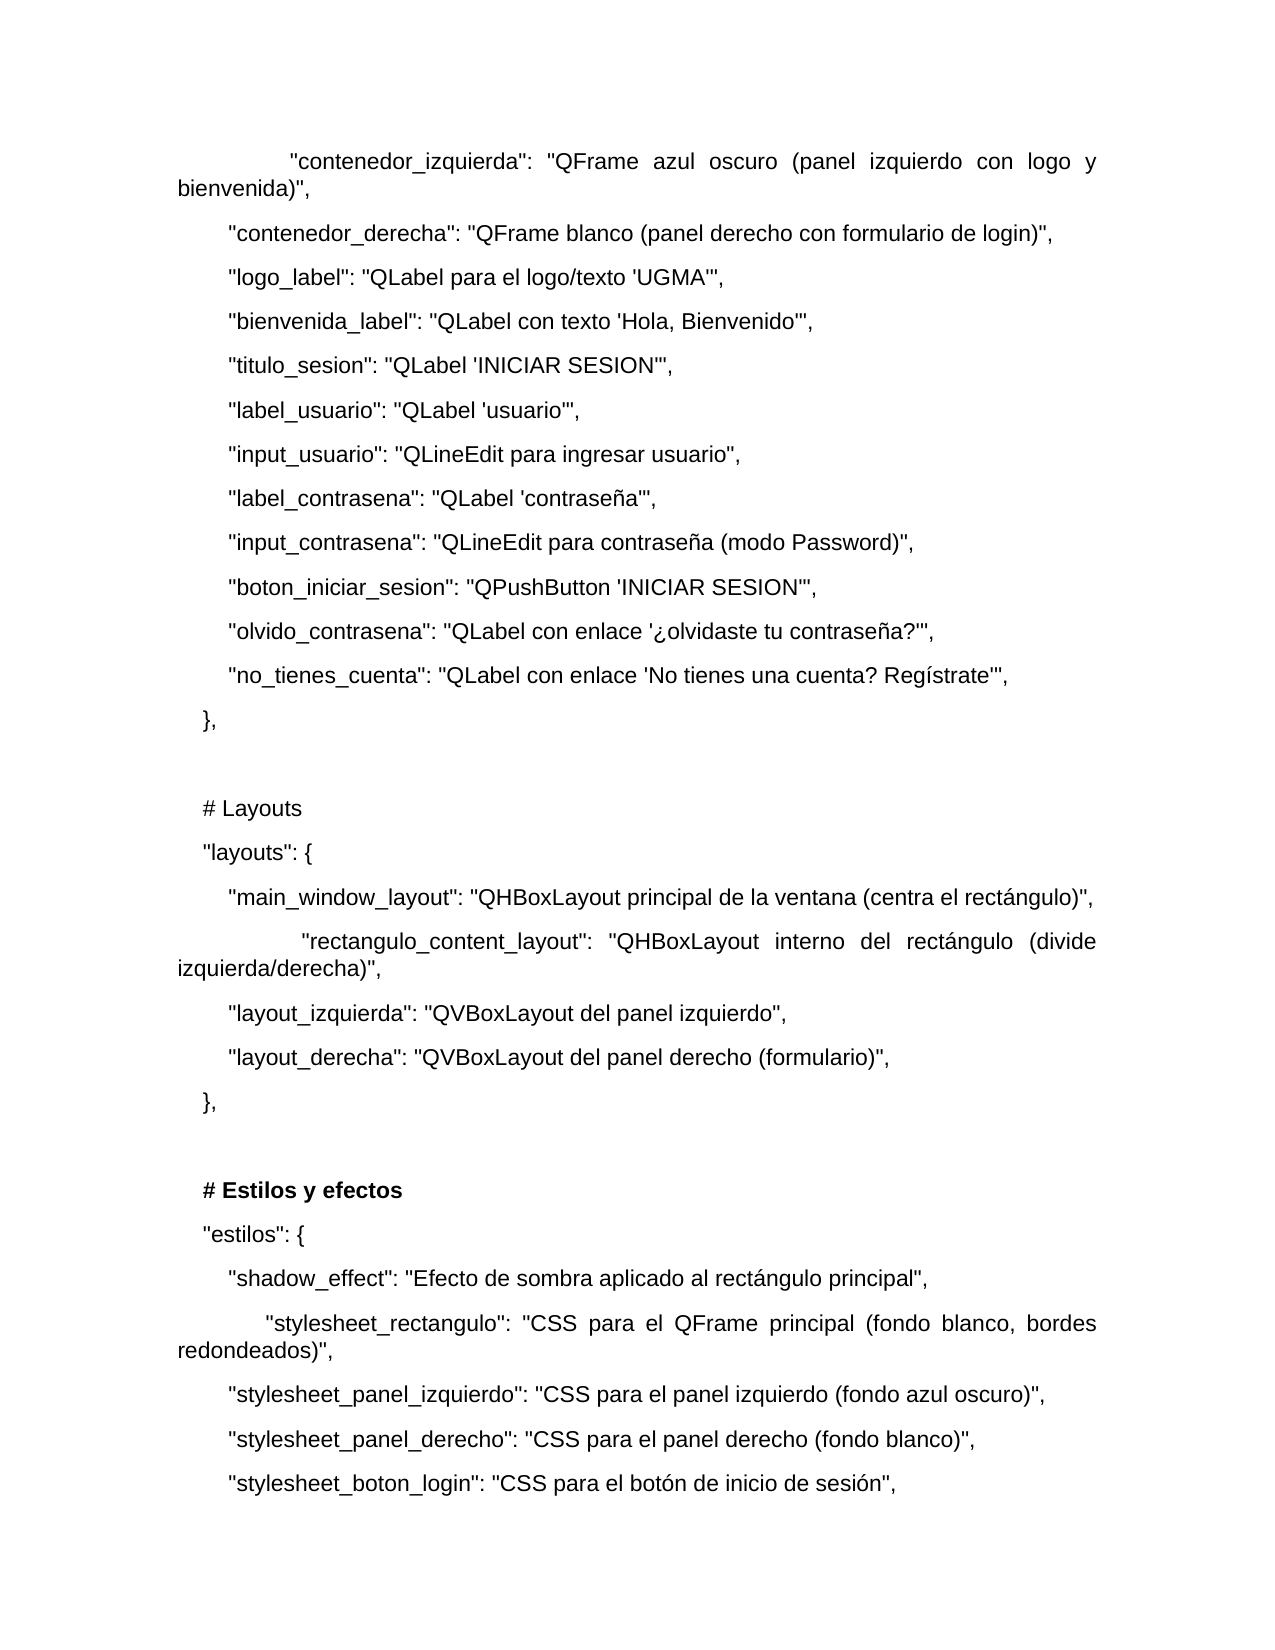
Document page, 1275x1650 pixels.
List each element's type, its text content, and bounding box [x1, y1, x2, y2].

text "layouts": { [177, 839, 1098, 866]
text "estilos": { [177, 1221, 1098, 1247]
text "bienvenida_label": "QLabel con texto 'Hola, Bienvenido'", [177, 308, 1098, 334]
text "label_contrasena": "QLabel 'contraseña'", [177, 485, 1098, 511]
text }, [177, 1088, 1098, 1114]
text "rectangulo_content_layout": "QHBoxLayout interno del rectángulo (divide izquierda/derecha)", [177, 928, 1098, 982]
text "stylesheet_boton_login": "CSS para el botón de inicio de sesión", [177, 1470, 1098, 1496]
text "input_usuario": "QLineEdit para ingresar usuario", [177, 441, 1098, 467]
text "no_tienes_cuenta": "QLabel con enlace 'No tienes una cuenta? Regístrate'", [177, 662, 1098, 688]
text "boton_iniciar_sesion": "QPushButton 'INICIAR SESION'", [177, 574, 1098, 600]
text "stylesheet_panel_derecho": "CSS para el panel derecho (fondo blanco)", [177, 1426, 1098, 1452]
text "olvido_contrasena": "QLabel con enlace '¿olvidaste tu contraseña?'", [177, 618, 1098, 644]
text }, [177, 706, 1098, 733]
text # Layouts [177, 795, 1098, 821]
text "input_contrasena": "QLineEdit para contraseña (modo Password)", [177, 529, 1098, 556]
text "contenedor_derecha": "QFrame blanco (panel derecho con formulario de login)", [177, 219, 1098, 246]
text "stylesheet_rectangulo": "CSS para el QFrame principal (fondo blanco, bordes redondeados)", [177, 1309, 1098, 1363]
text "main_window_layout": "QHBoxLayout principal de la ventana (centra el rectángulo)", [177, 883, 1098, 910]
text "contenedor_izquierda": "QFrame azul oscuro (panel izquierdo con logo y bienvenida)", [177, 148, 1098, 202]
text "logo_label": "QLabel para el logo/texto 'UGMA'", [177, 264, 1098, 290]
text "stylesheet_panel_izquierdo": "CSS para el panel izquierdo (fondo azul oscuro)", [177, 1381, 1098, 1408]
text "layout_derecha": "QVBoxLayout del panel derecho (formulario)", [177, 1044, 1098, 1070]
text "layout_izquierda": "QVBoxLayout del panel izquierdo", [177, 1000, 1098, 1026]
text "label_usuario": "QLabel 'usuario'", [177, 397, 1098, 423]
text "shadow_effect": "Efecto de sombra aplicado al rectángulo principal", [177, 1265, 1098, 1292]
text "titulo_sesion": "QLabel 'INICIAR SESION'", [177, 352, 1098, 379]
text # Estilos y efectos [177, 1177, 1098, 1203]
